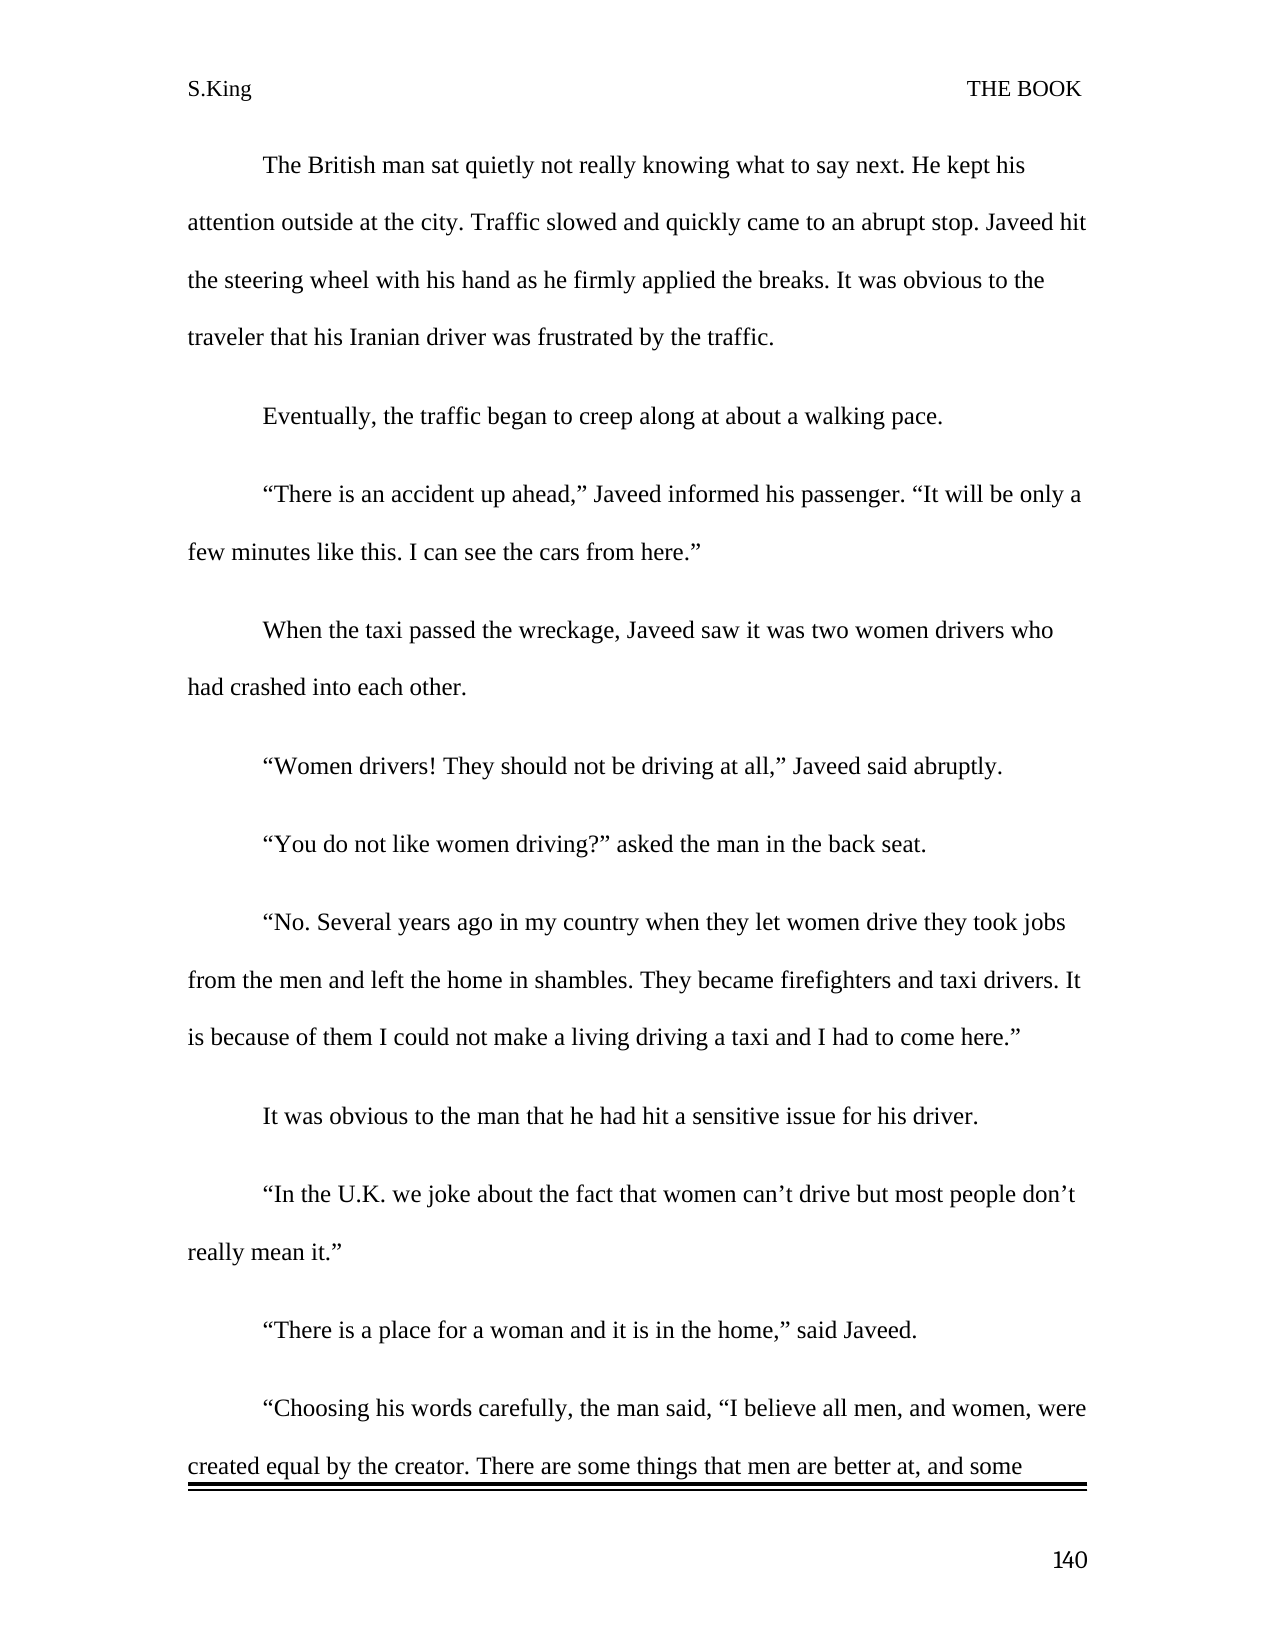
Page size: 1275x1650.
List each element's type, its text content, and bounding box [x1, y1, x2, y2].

text “There is an accident up ahead,” Javeed informed his passenger. “It will be only a few minutes like this. I can see the cars from here.” [187, 479, 1087, 565]
text It was obvious to the man that he had hit a sensitive issue for his driver. [187, 1101, 1087, 1129]
text “You do not like women driving?” asked the man in the back seat. [187, 829, 1087, 858]
text “In the U.K. we joke about the fact that women can’t drive but most people don’t really mean it.” [187, 1179, 1087, 1265]
text Eventually, the traffic began to creep along at about a walking pace. [187, 401, 1087, 429]
text The British man sat quietly not really knowing what to say next. He kept his attention outside at the city. Traffic slowed and quickly came to an abrupt stop. Javeed hit the steering wheel with his hand as he firmly applied the breaks. It was obvious to the traveler that his Iranian driver was frustrated by the traffic. [187, 150, 1087, 351]
text When the taxi passed the wreckage, Javeed saw it was two women drivers who had crashed into each other. [187, 615, 1087, 701]
text “There is a place for a woman and it is in the home,” said Javeed. [187, 1315, 1087, 1344]
text “No. Several years ago in my country when they let women drive they took jobs from the men and left the home in shambles. They became firefighters and taxi drivers. It is because of them I could not make a living driving a taxi and I had to come here.” [187, 907, 1087, 1051]
text “Women drivers! They should not be driving at all,” Javeed said abruptly. [187, 751, 1087, 779]
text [187, 1393, 1087, 1491]
